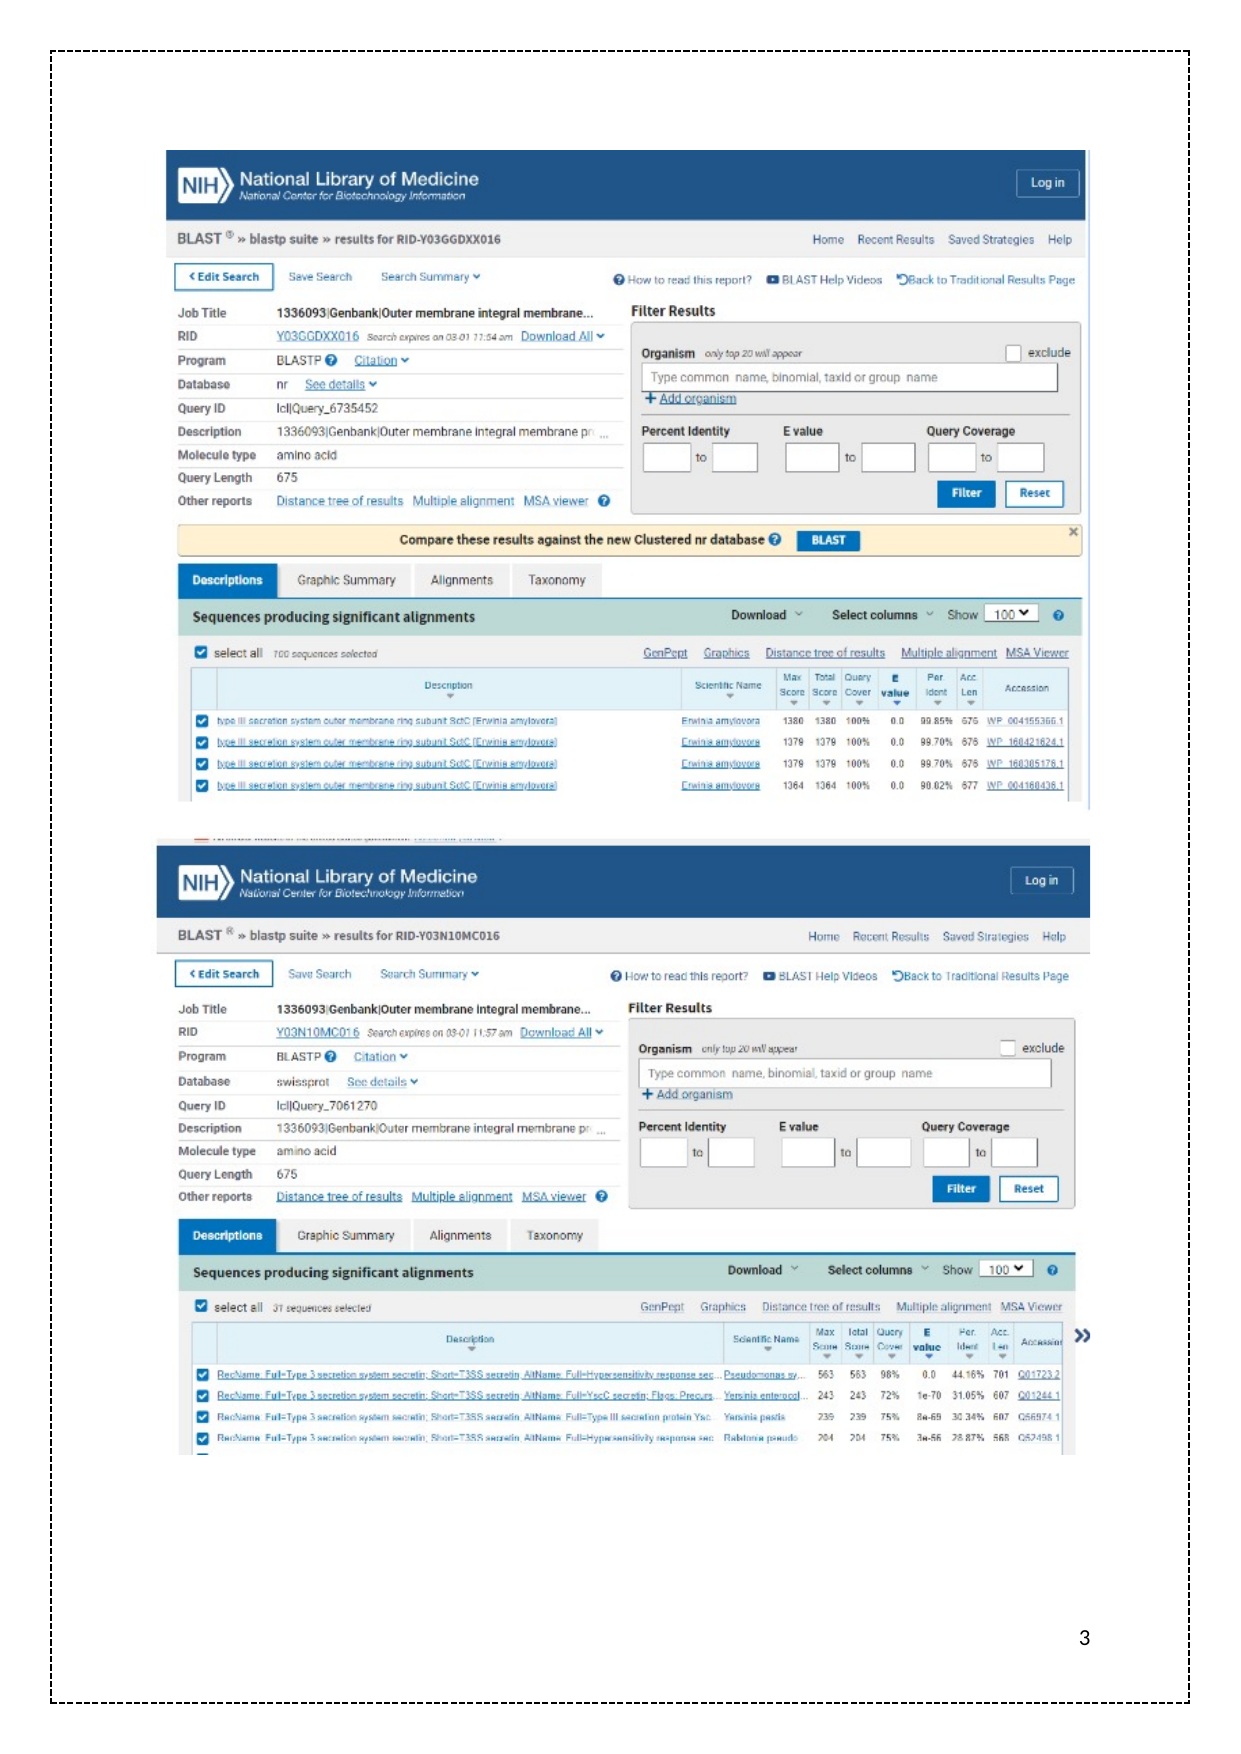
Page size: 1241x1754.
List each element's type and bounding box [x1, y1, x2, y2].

picture [150, 150, 1091, 814]
picture [150, 832, 1091, 1455]
